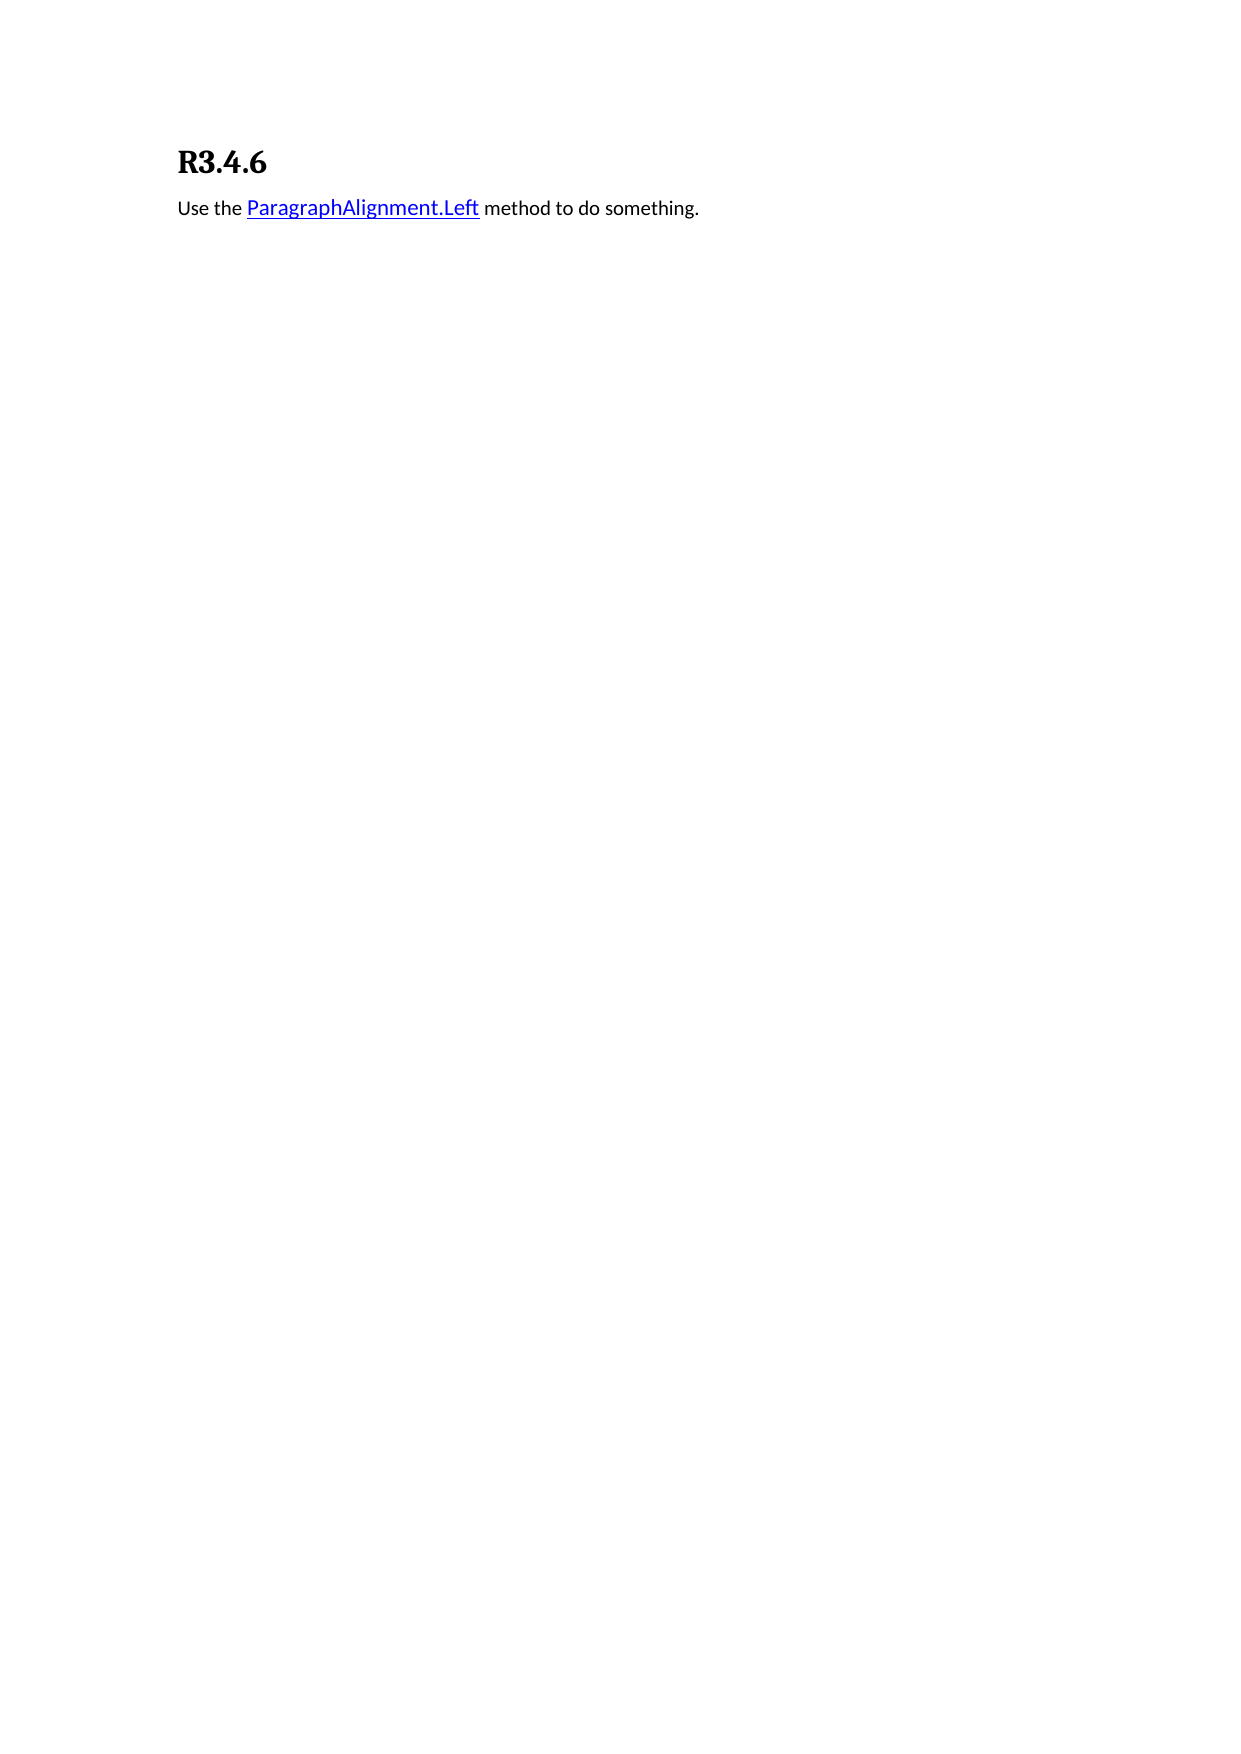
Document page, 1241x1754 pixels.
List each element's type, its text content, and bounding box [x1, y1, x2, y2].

subtitle R3.4.6 [177, 143, 1152, 181]
text Use the ParagraphAlignment.Left method to do something. [177, 193, 1152, 221]
